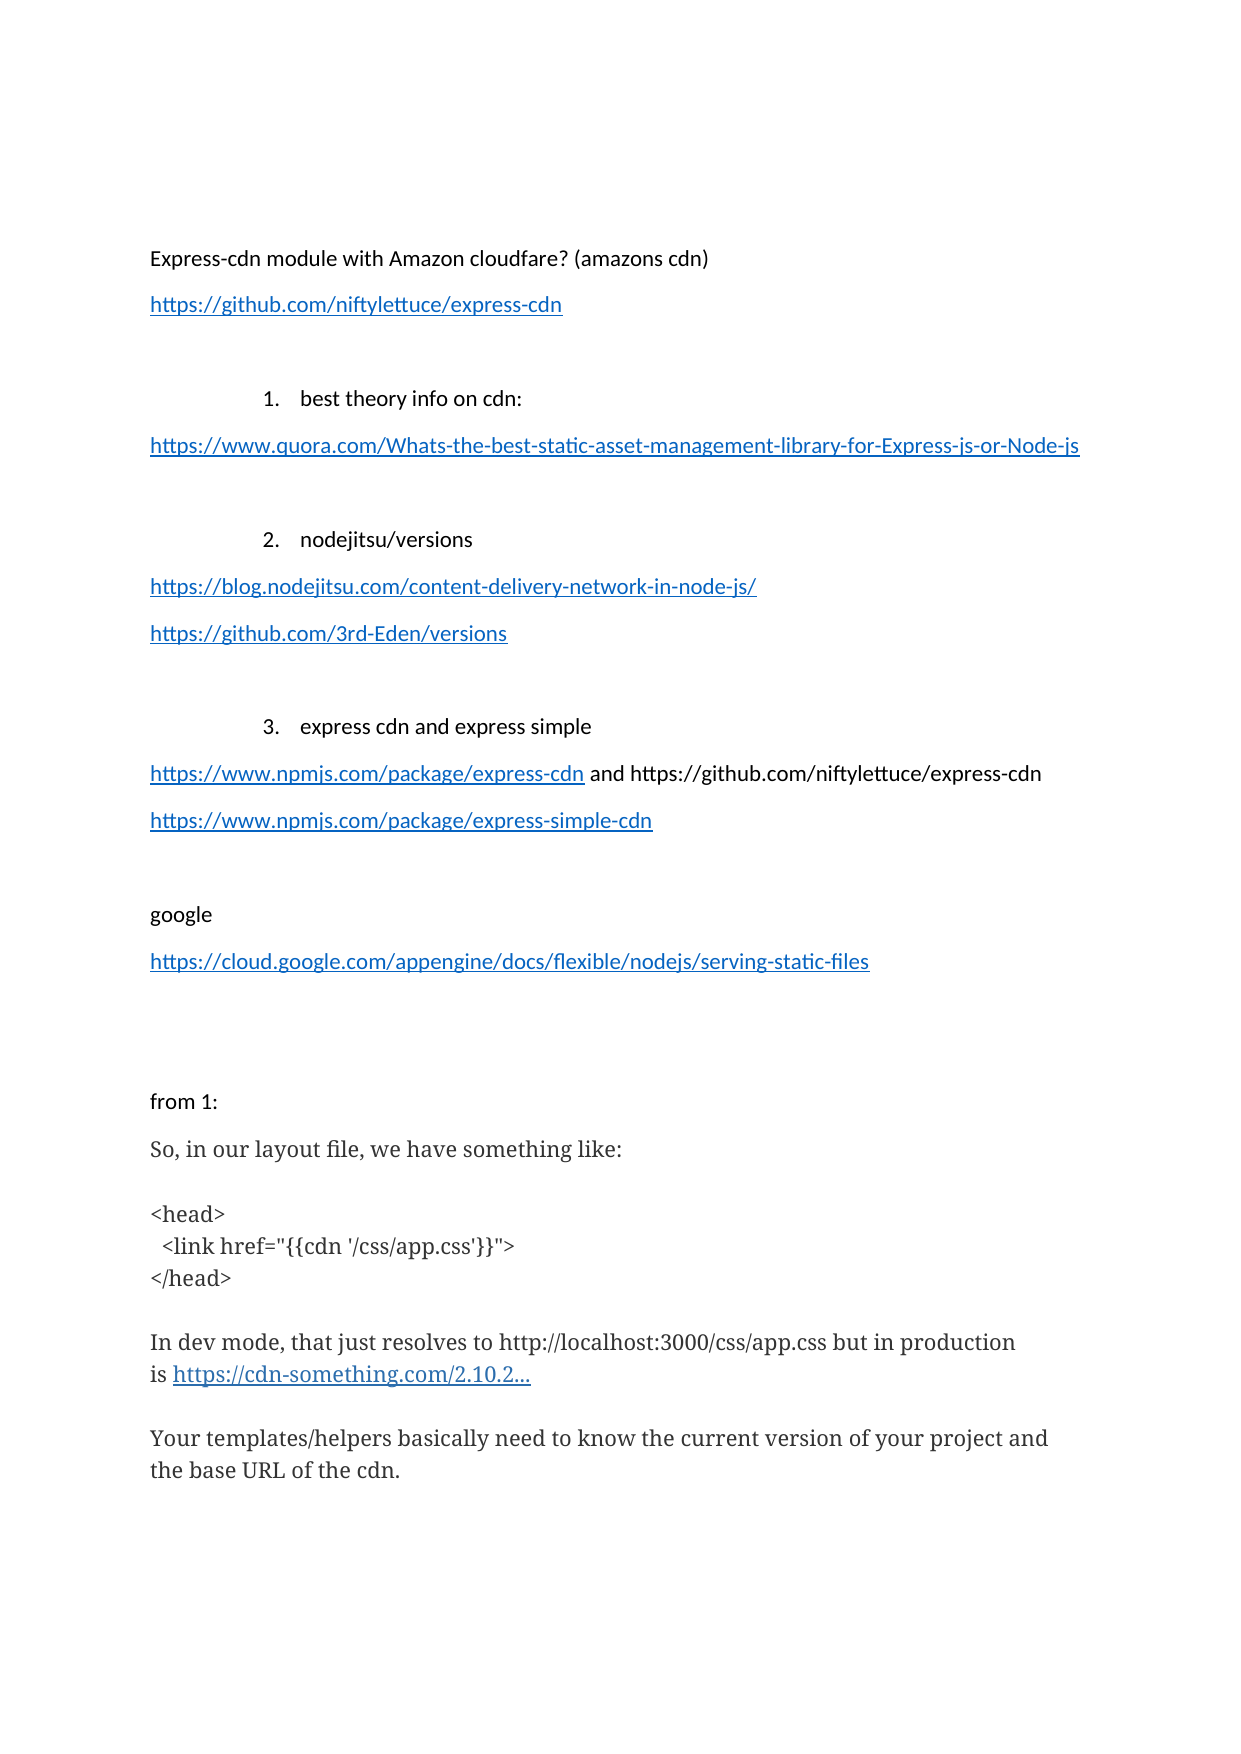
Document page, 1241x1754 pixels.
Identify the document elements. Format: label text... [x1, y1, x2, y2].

text https://www.npmjs.com/package/express-cdn and https://github.com/niftylettuce/express-cdn [150, 759, 1090, 787]
list express cdn and express simple [262, 712, 1090, 741]
text So, in our layout file, we have something like: <head> <link href="{{cdn '/css/app.css'}}"> </head> In dev mode, that just resolves to http://localhost:3000/css/app.css but in production is https://cdn-something.com/2.10.2... Your templates/helpers basically need to know the current version of your project and the base URL of the cdn. [150, 1134, 1090, 1485]
text https://blog.nodejitsu.com/content-delivery-network-in-node-js/ [150, 572, 1090, 600]
text https://www.quora.com/Whats-the-best-static-asset-management-library-for-Express-js-or-Node-js [150, 431, 1090, 459]
text Express-cdn module with Amazon cloudfare? (amazons cdn) [150, 244, 1090, 272]
list best theory info on cdn: [262, 384, 1090, 412]
text from 1: [150, 1087, 1090, 1116]
text https://github.com/niftylettuce/express-cdn [150, 291, 1090, 319]
text https://cloud.google.com/appengine/docs/flexible/nodejs/serving-static-files [150, 947, 1090, 975]
list nodejitsu/versions [262, 525, 1090, 553]
text google [150, 900, 1090, 928]
text https://www.npmjs.com/package/express-simple-cdn [150, 806, 1090, 834]
text https://github.com/3rd-Eden/versions [150, 619, 1090, 647]
